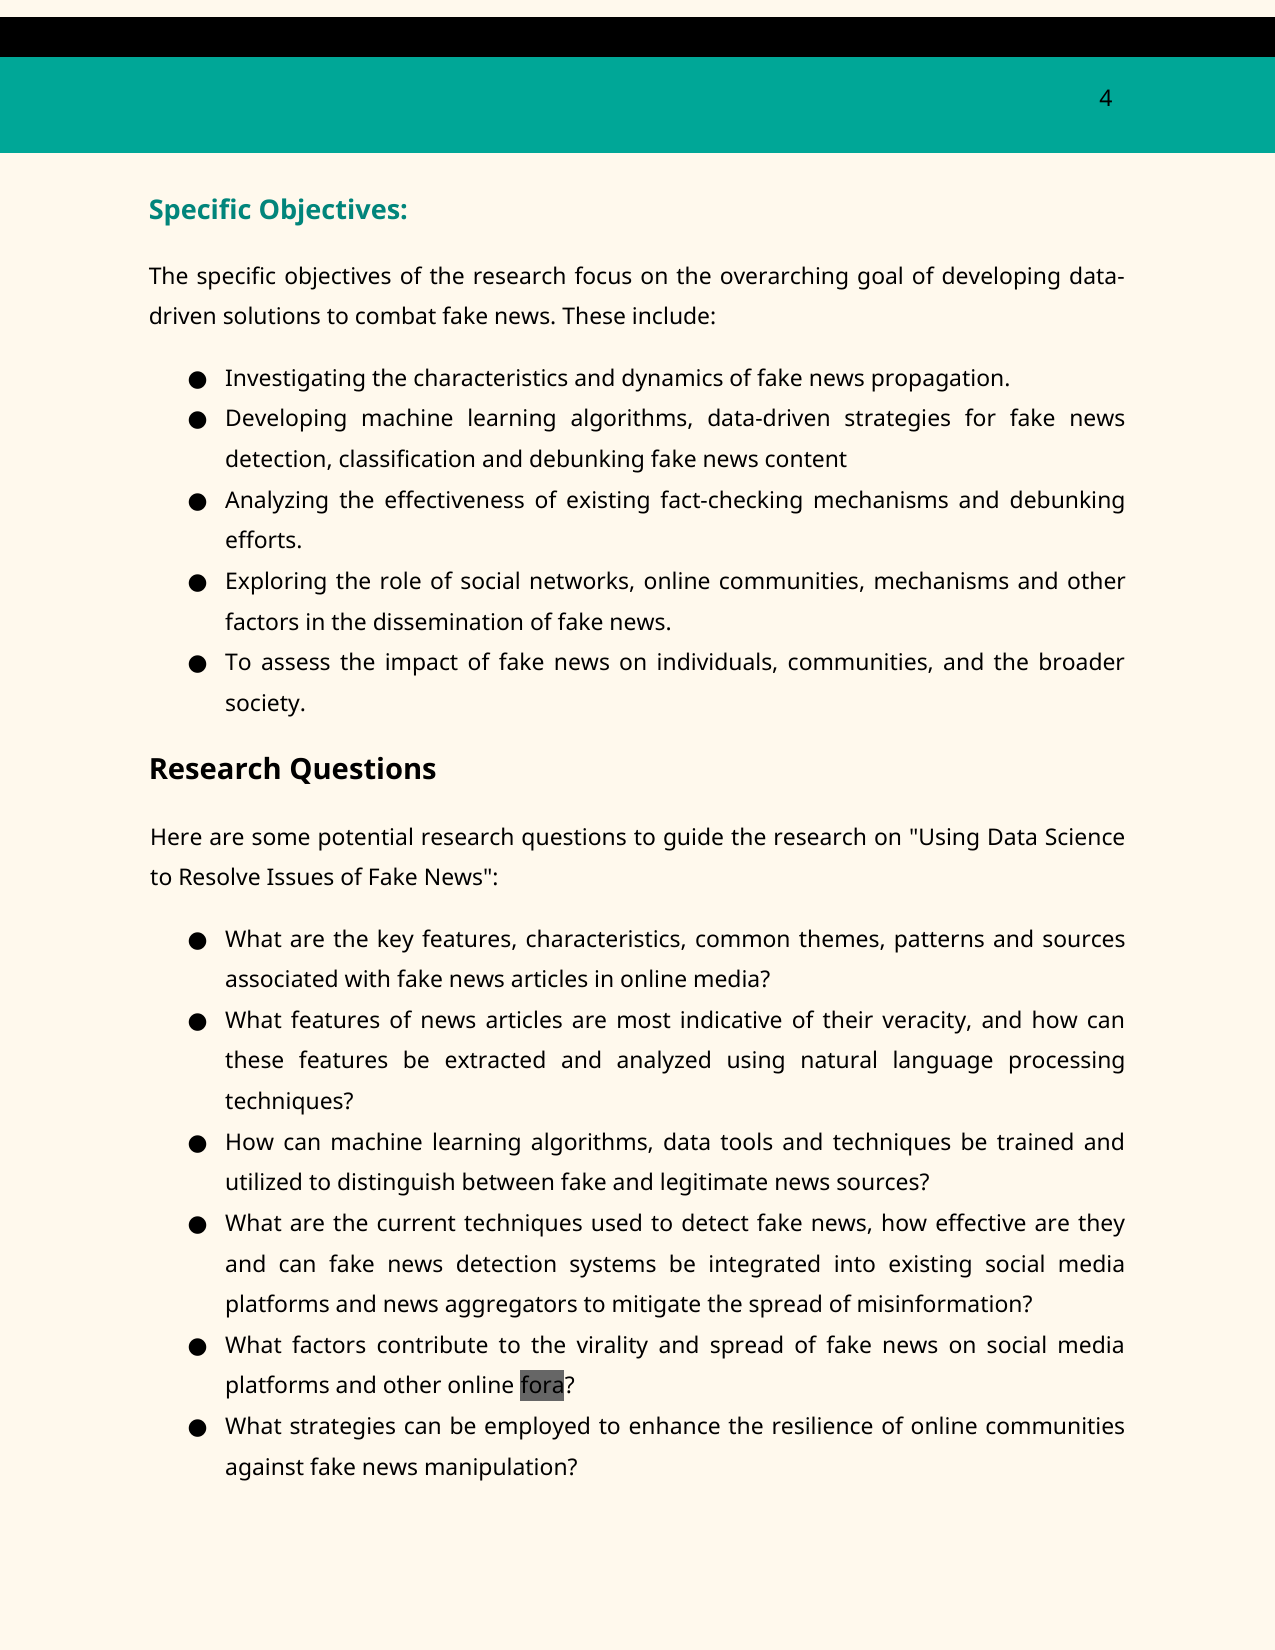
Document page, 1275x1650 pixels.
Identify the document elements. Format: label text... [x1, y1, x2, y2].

list What strategies can be employed to enhance the resilience of online communities against fake news manipulation? [187, 1410, 1127, 1482]
list How can machine learning algorithms, data tools and techniques be trained and utilized to distinguish between fake and legitimate news sources? [187, 1126, 1127, 1198]
list Exploring the role of social networks, online communities, mechanisms and other factors in the dissemination of fake news. [187, 565, 1127, 637]
list Investigating the characteristics and dynamics of fake news propagation. [187, 362, 1127, 393]
text The specific objectives of the research focus on the overarching goal of developing data-driven solutions to combat fake news. These include: [148, 259, 1127, 331]
list What are the key features, characteristics, common themes, patterns and sources associated with fake news articles in online media? [187, 923, 1127, 994]
text Specific Objectives: [148, 191, 1127, 228]
list What factors contribute to the virality and spread of fake news on social media platforms and other online fora? [187, 1329, 1127, 1401]
list What are the current techniques used to detect fake news, how effective are they and can fake news detection systems be integrated into existing social media platforms and news aggregators to mitigate the spread of misinformation? [187, 1207, 1127, 1319]
list To assess the impact of fake news on individuals, communities, and the broader society. [187, 646, 1127, 718]
list What features of news articles are most indicative of their veracity, and how can these features be extracted and analyzed using natural language processing techniques? [187, 1004, 1127, 1116]
text Here are some potential research questions to guide the research on "Using Data Science to Resolve Issues of Fake News": [150, 821, 1127, 892]
list Developing machine learning algorithms, data-driven strategies for fake news detection, classification and debunking fake news content [187, 402, 1127, 474]
text Research Questions [148, 748, 1127, 788]
list Analyzing the effectiveness of existing fact-checking mechanisms and debunking efforts. [187, 483, 1127, 555]
